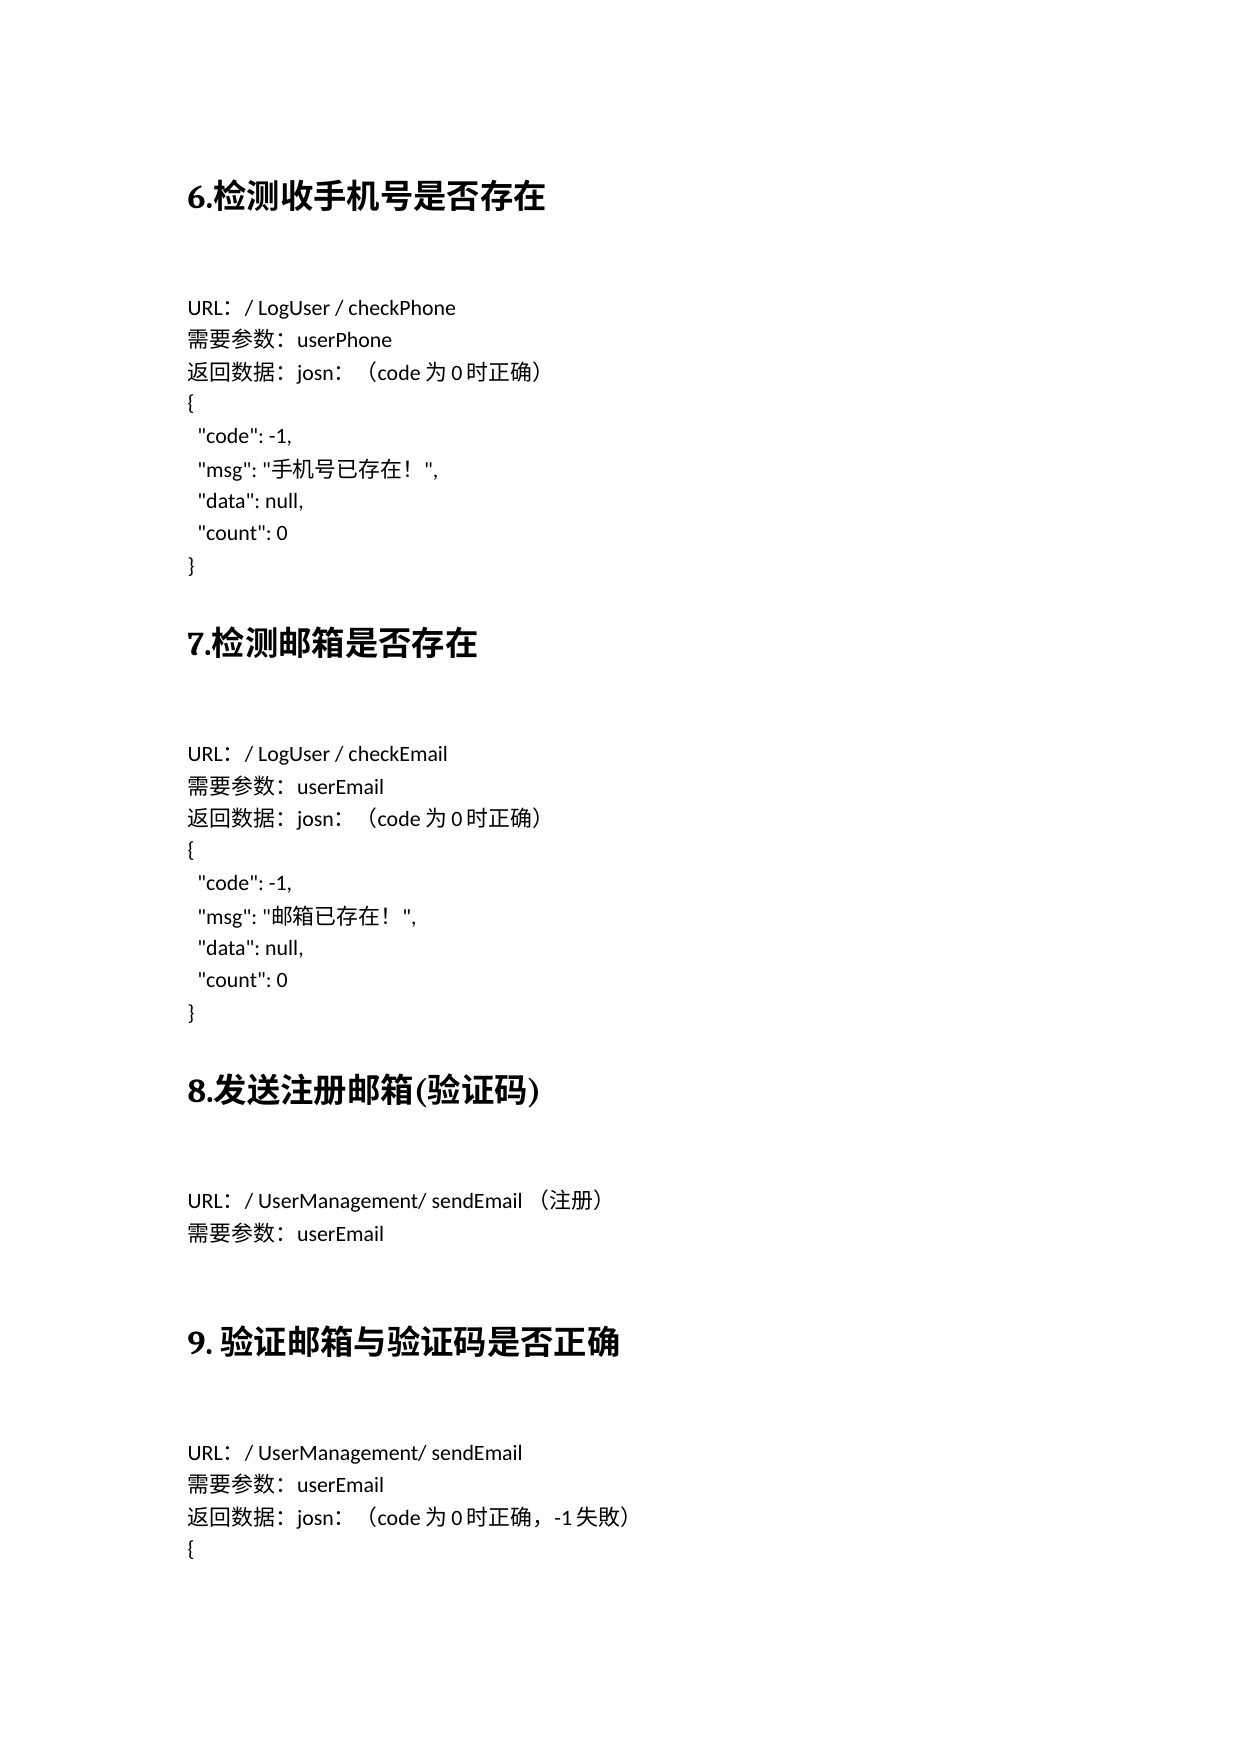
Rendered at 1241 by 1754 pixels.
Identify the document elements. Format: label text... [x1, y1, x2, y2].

text "data": null, [187, 931, 1053, 963]
text { [187, 833, 1053, 866]
text "msg": "手机号已存在！", [187, 452, 1053, 484]
text } [187, 549, 1053, 582]
text } [187, 996, 1053, 1028]
text "msg": "邮箱已存在！", [187, 898, 1053, 931]
text "code": -1, [187, 419, 1053, 452]
text 返回数据：josn：（code为0时正确，-1失敗） [187, 1499, 1053, 1532]
text "code": -1, [187, 866, 1053, 898]
subtitle 8.发送注册邮箱(验证码) [187, 1056, 1053, 1121]
text "data": null, [187, 484, 1053, 517]
subtitle 9. 验证邮箱与验证码是否正确 [187, 1307, 1053, 1372]
text URL：/ UserManagement/ sendEmail [187, 1434, 1053, 1467]
text 需要参数：userEmail [187, 1467, 1053, 1499]
text "count": 0 [187, 517, 1053, 549]
text 返回数据：josn：（code为0时正确） [187, 801, 1053, 833]
text URL：/ LogUser / checkPhone [187, 289, 1053, 322]
text 需要参数：userEmail [187, 768, 1053, 801]
text 需要参数：userPhone [187, 322, 1053, 354]
text 需要参数：userEmail [187, 1215, 1053, 1248]
text { [187, 1532, 1053, 1564]
text 返回数据：josn：（code为0时正确） [187, 354, 1053, 387]
text URL：/ LogUser / checkEmail [187, 736, 1053, 768]
text "count": 0 [187, 963, 1053, 996]
subtitle 7.检测邮箱是否存在 [187, 609, 1053, 674]
text URL：/ UserManagement/ sendEmail （注册） [187, 1183, 1053, 1215]
text { [187, 387, 1053, 419]
subtitle 6.检测收手机号是否存在 [187, 162, 1053, 227]
